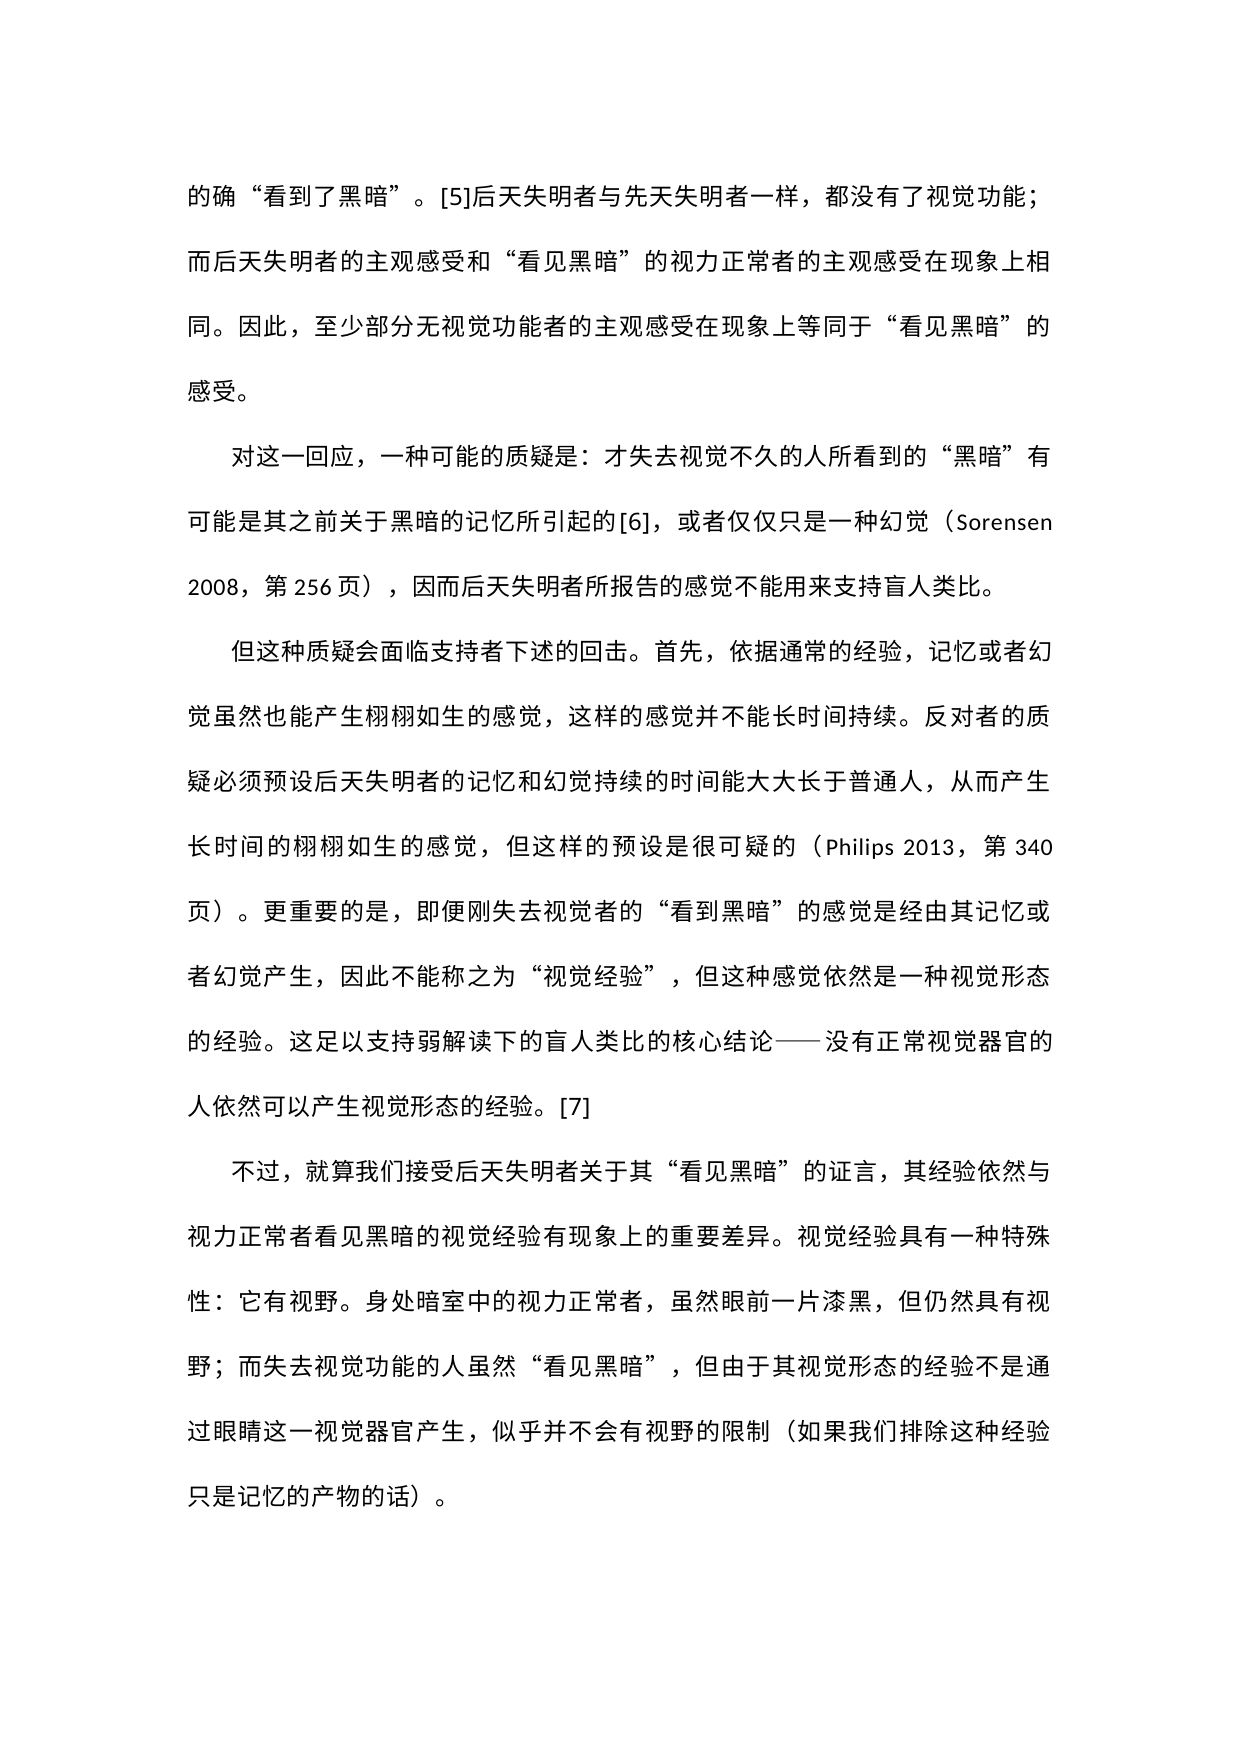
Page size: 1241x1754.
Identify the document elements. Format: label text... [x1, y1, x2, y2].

text 不过，就算我们接受后天失明者关于其“看见黑暗”的证言，其经验依然与视力正常者看见黑暗的视觉经验有现象上的重要差异。视觉经验具有一种特殊性：它有视野。身处暗室中的视力正常者，虽然眼前一片漆黑，但仍然具有视野；而失去视觉功能的人虽然“看见黑暗”，但由于其视觉形态的经验不是通过眼睛这一视觉器官产生，似乎并不会有视野的限制（如果我们排除这种经验只是记忆的产物的话）。 [187, 1137, 1053, 1527]
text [187, 162, 1053, 422]
text 但这种质疑会面临支持者下述的回击。首先，依据通常的经验，记忆或者幻觉虽然也能产生栩栩如生的感觉，这样的感觉并不能长时间持续。反对者的质疑必须预设后天失明者的记忆和幻觉持续的时间能大大长于普通人，从而产生长时间的栩栩如生的感觉，但这样的预设是很可疑的（Philips 2013，第340页）。更重要的是，即便刚失去视觉者的“看到黑暗”的感觉是经由其记忆或者幻觉产生，因此不能称之为“视觉经验”，但这种感觉依然是一种视觉形态的经验。这足以支持弱解读下的盲人类比的核心结论——没有正常视觉器官的人依然可以产生视觉形态的经验。[7] [187, 617, 1053, 1137]
text 对这一回应，一种可能的质疑是：才失去视觉不久的人所看到的“黑暗”有可能是其之前关于黑暗的记忆所引起的[6]，或者仅仅只是一种幻觉（Sorensen 2008，第256页），因而后天失明者所报告的感觉不能用来支持盲人类比。 [187, 422, 1053, 617]
